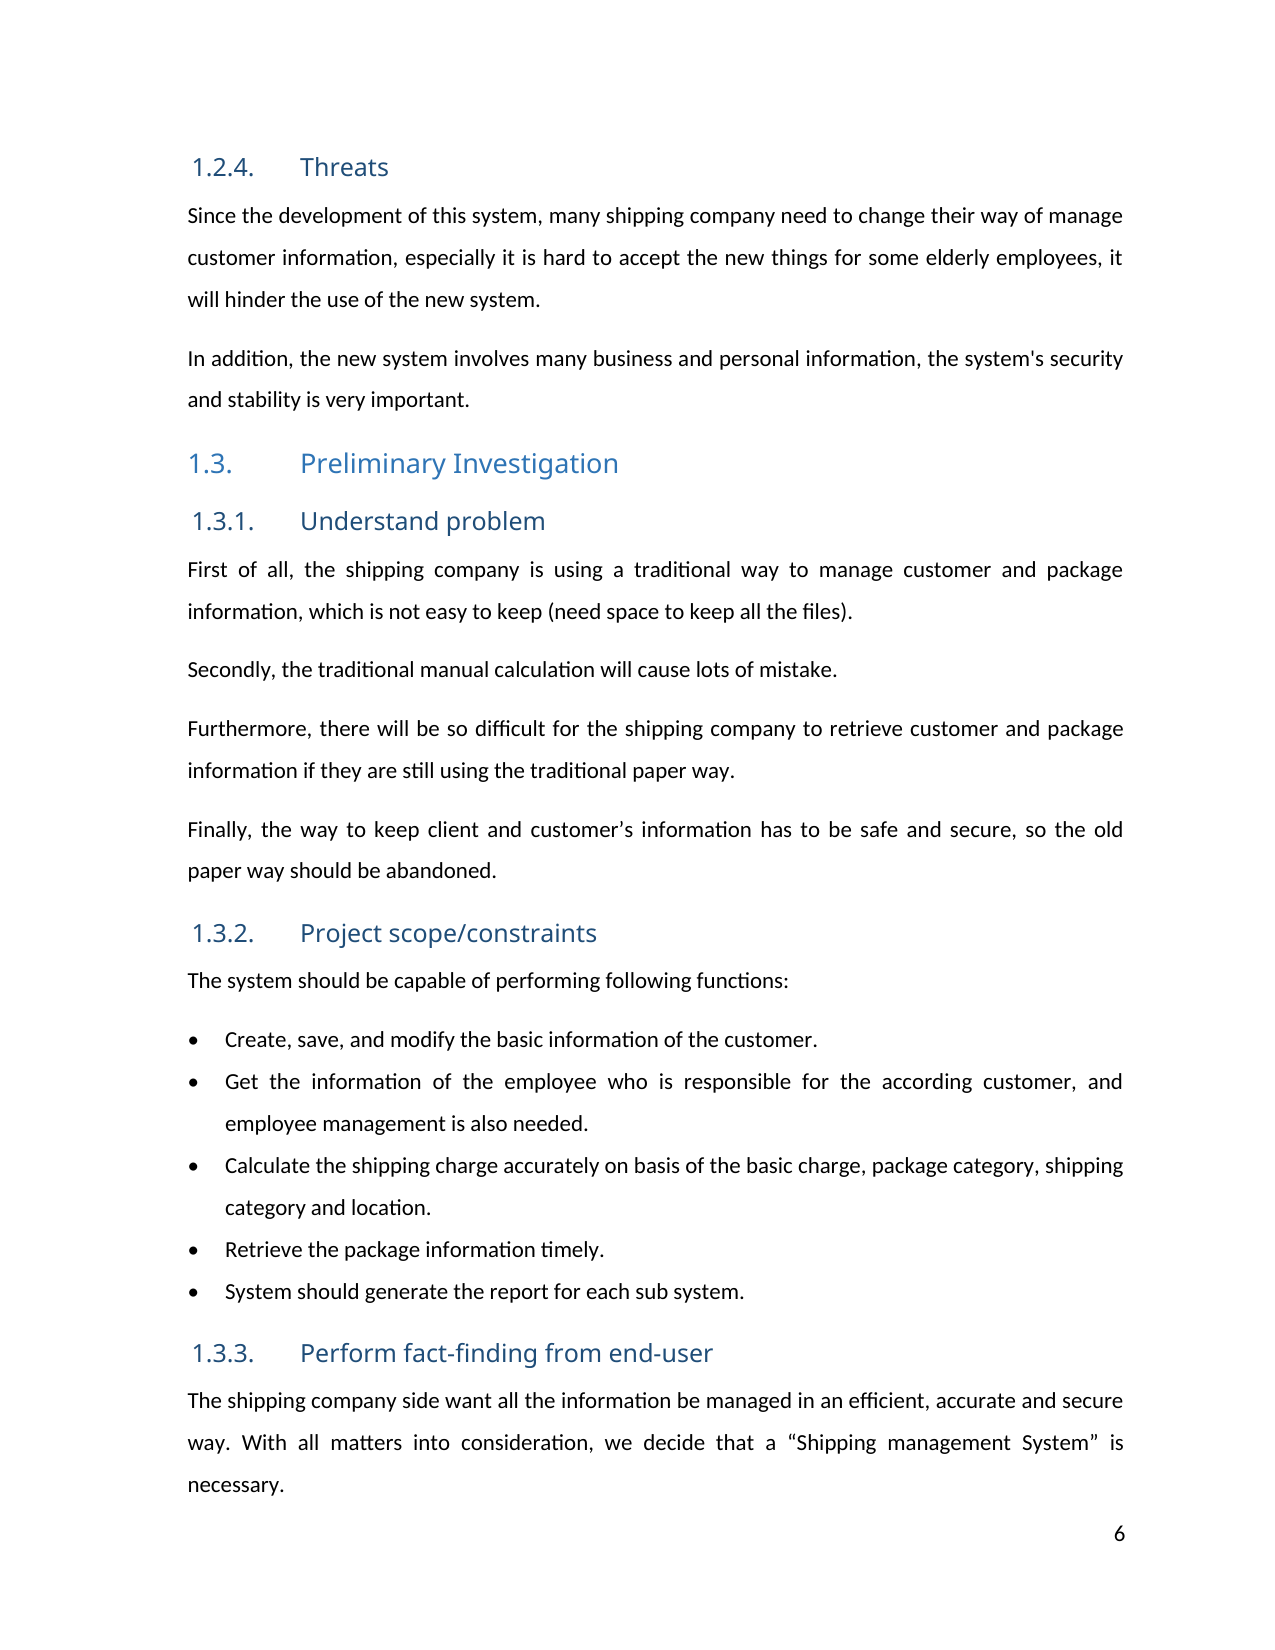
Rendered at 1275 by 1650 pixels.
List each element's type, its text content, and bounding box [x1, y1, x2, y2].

text Furthermore, there will be so difficult for the shipping company to retrieve customer and package information if they are still using the traditional paper way. [187, 714, 1125, 784]
list Retrieve the package information timely. [187, 1235, 1125, 1263]
text The system should be capable of performing following functions: [187, 966, 1125, 994]
text Since the development of this system, many shipping company need to change their way of manage customer information, especially it is hard to accept the new things for some elderly employees, it will hinder the use of the new system. [187, 201, 1125, 313]
list Create, save, and modify the basic information of the customer. [187, 1025, 1125, 1053]
list System should generate the report for each sub system. [187, 1277, 1125, 1305]
subtitle Preliminary Investigation [187, 444, 1125, 481]
list Get the information of the employee who is responsible for the according customer, and employee management is also needed. [187, 1067, 1125, 1137]
subtitle Understand problem [191, 504, 1125, 538]
text First of all, the shipping company is using a traditional way to manage customer and package information, which is not easy to keep (need space to keep all the files). [187, 555, 1125, 625]
list Calculate the shipping charge accurately on basis of the basic charge, package category, shipping category and location. [187, 1151, 1125, 1221]
text The shipping company side want all the information be managed in an efficient, accurate and secure way. With all matters into consideration, we decide that a “Shipping management System” is necessary. [187, 1387, 1125, 1498]
subtitle Threats [191, 150, 1125, 184]
subtitle Perform fact-finding from end-user [191, 1336, 1125, 1369]
subtitle Project scope/constraints [191, 915, 1125, 949]
text In addition, the new system involves many business and personal information, the system's security and stability is very important. [187, 344, 1125, 414]
text Finally, the way to keep client and customer’s information has to be safe and secure, so the old paper way should be abandoned. [187, 815, 1125, 885]
text Secondly, the traditional manual calculation will cause lots of mistake. [187, 655, 1125, 683]
